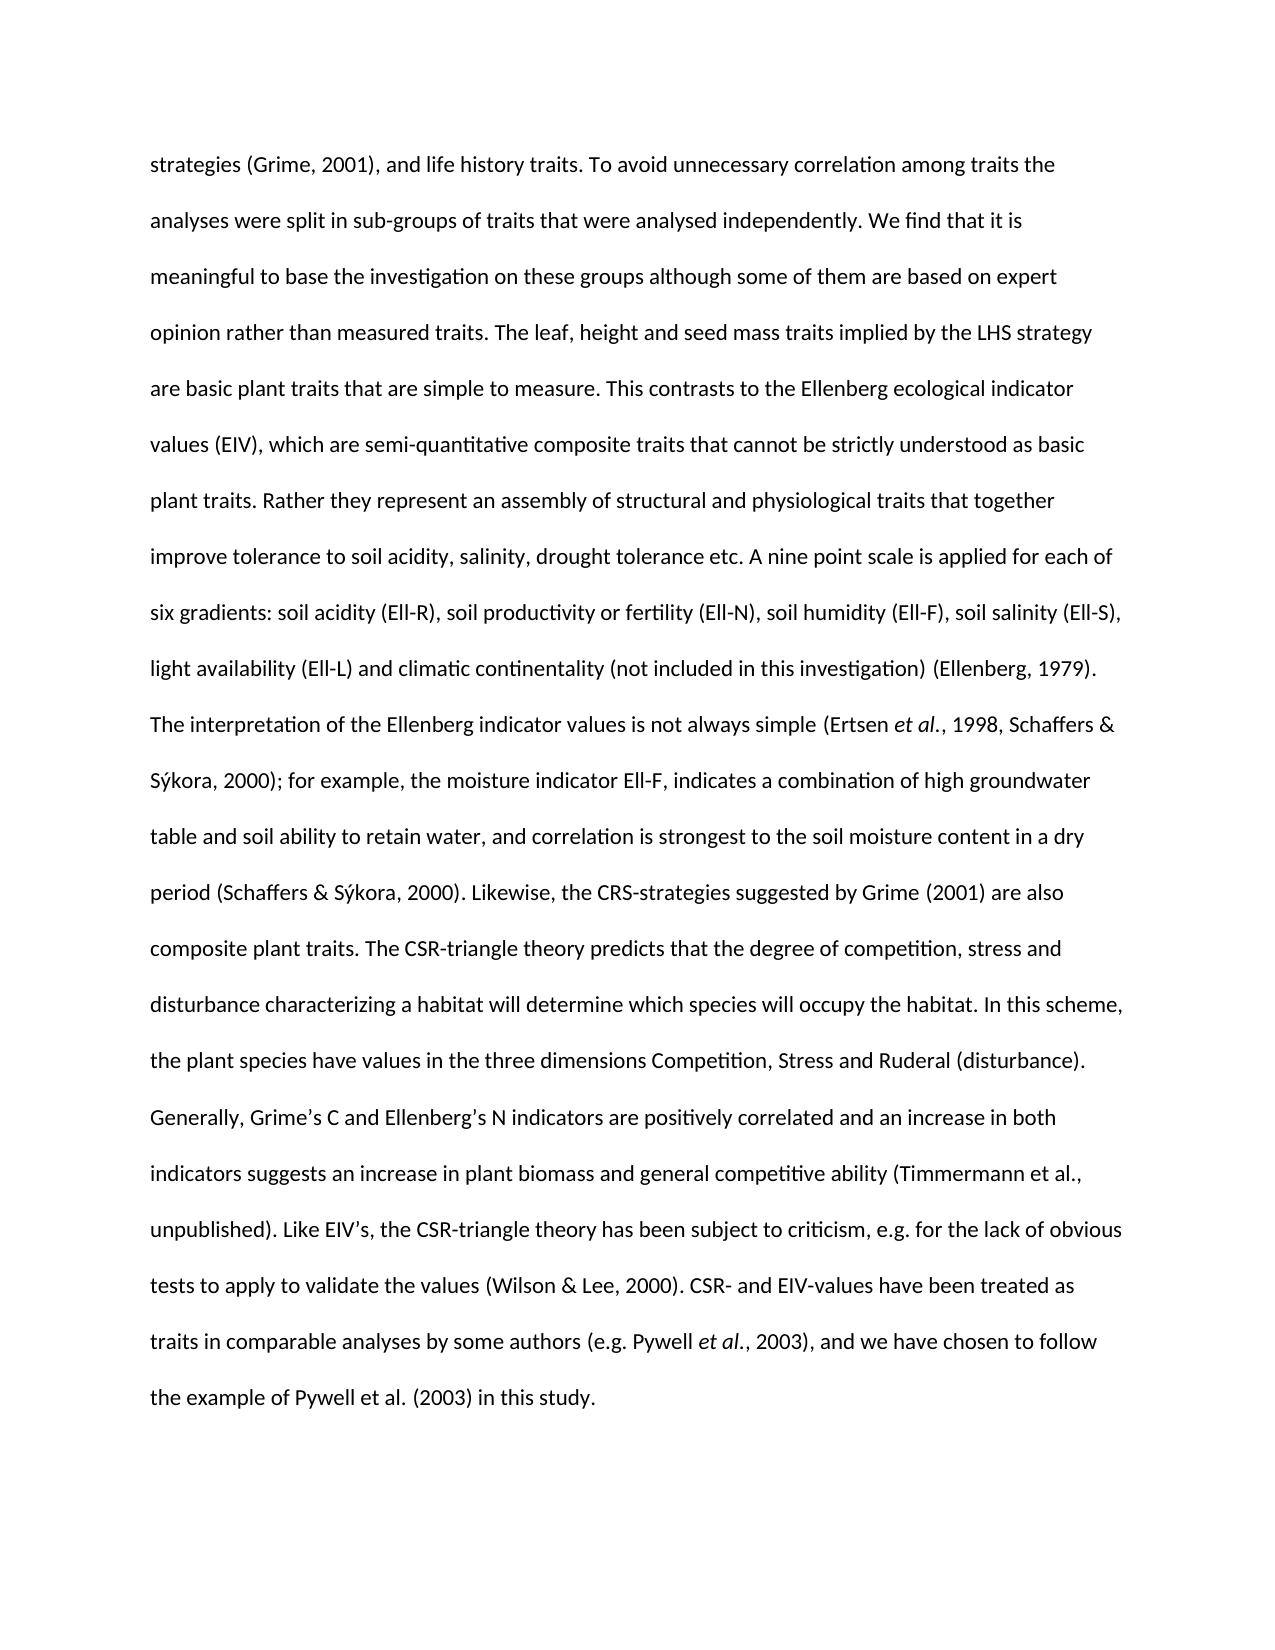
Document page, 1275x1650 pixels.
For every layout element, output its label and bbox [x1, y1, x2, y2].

text [150, 150, 1125, 1411]
